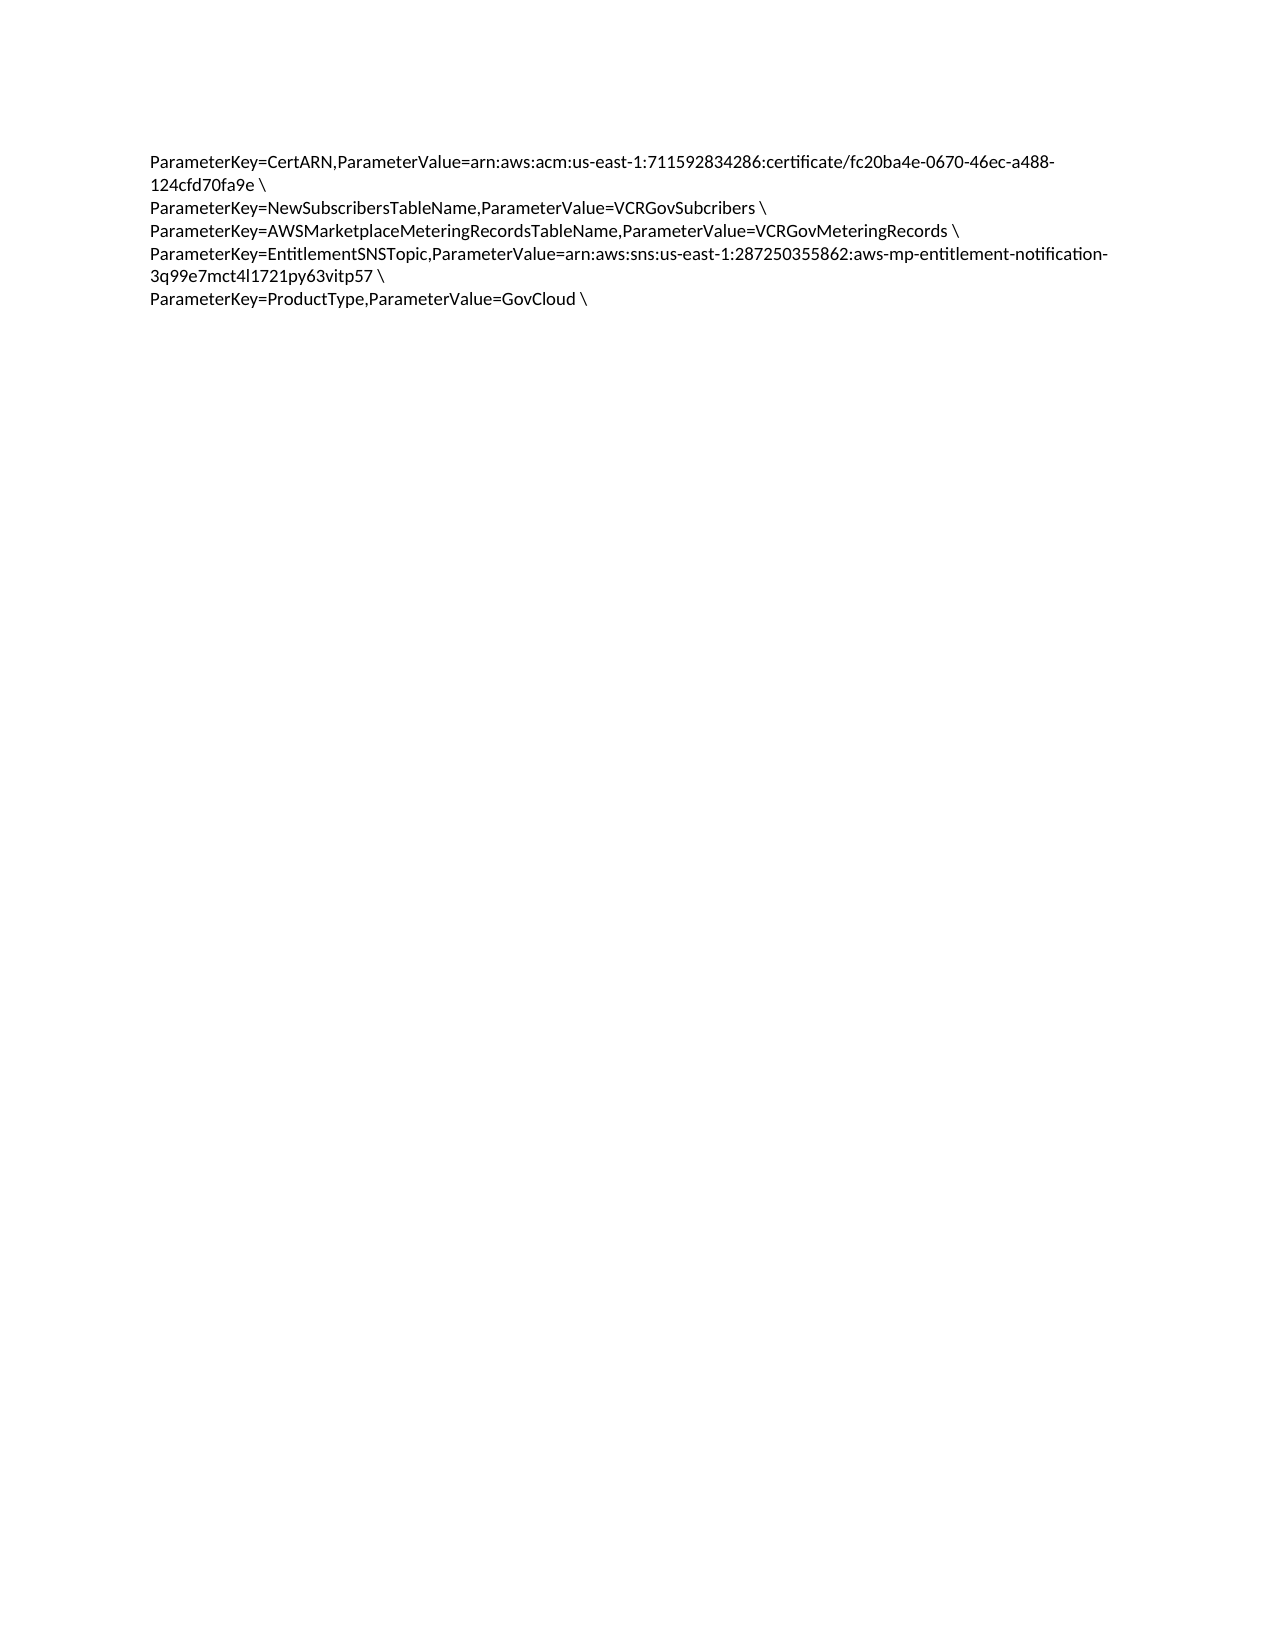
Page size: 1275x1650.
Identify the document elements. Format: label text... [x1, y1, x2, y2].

text ParameterKey=NewSubscribersTableName,ParameterValue=VCRGovSubcribers \ [150, 196, 1125, 219]
text ParameterKey=ProductType,ParameterValue=GovCloud \ [150, 287, 1125, 310]
text ParameterKey=CertARN,ParameterValue=arn:aws:acm:us-east-1:711592834286:certificate/fc20ba4e-0670-46ec-a488-124cfd70fa9e \ [150, 150, 1125, 196]
text ParameterKey=EntitlementSNSTopic,ParameterValue=arn:aws:sns:us-east-1:287250355862:aws-mp-entitlement-notification-3q99e7mct4l1721py63vitp57 \ [150, 242, 1125, 287]
text ParameterKey=AWSMarketplaceMeteringRecordsTableName,ParameterValue=VCRGovMeteringRecords \ [150, 219, 1125, 242]
